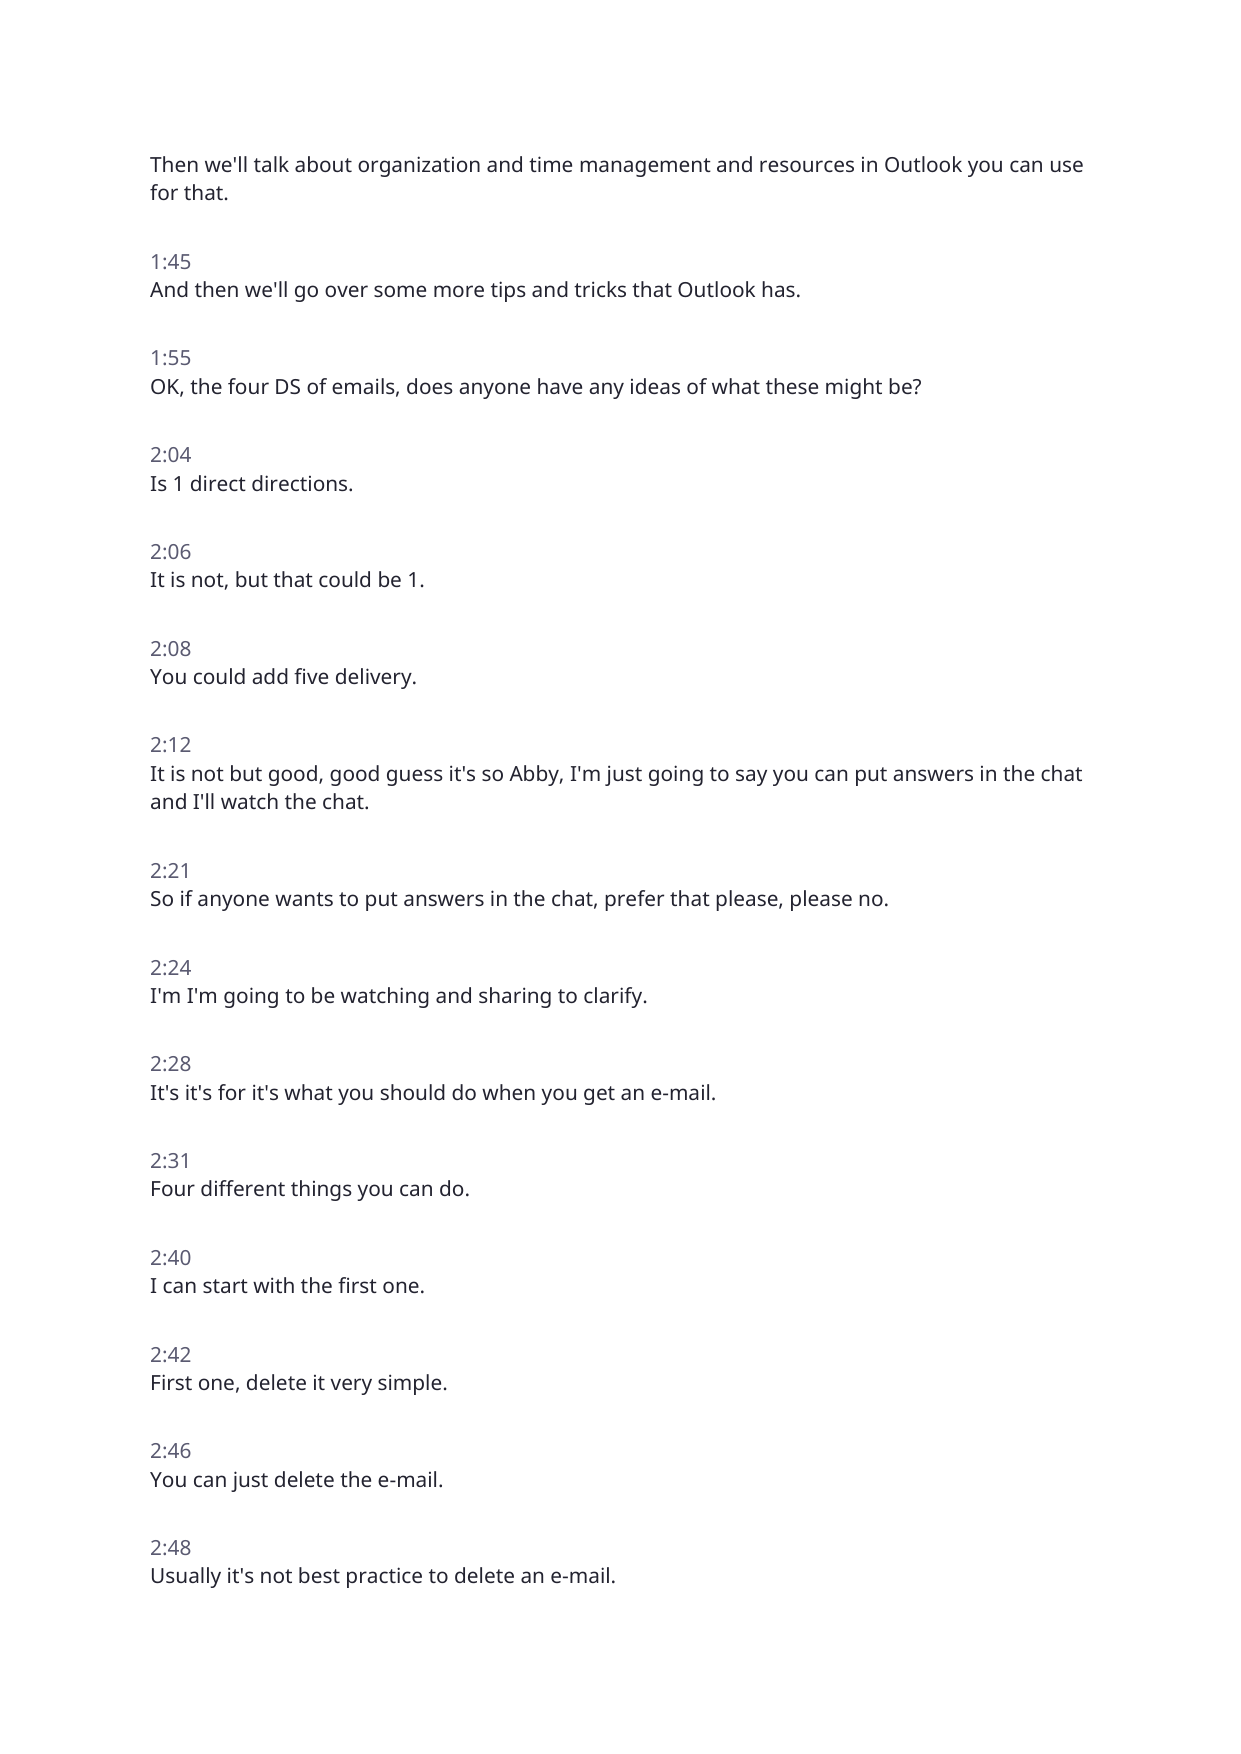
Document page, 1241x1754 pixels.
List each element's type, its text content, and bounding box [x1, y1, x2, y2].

text 2:08 You could add five delivery. [150, 605, 1090, 691]
text 2:06 It is not, but that could be 1. [150, 509, 1090, 594]
text 2:28 It's it's for it's what you should do when you get an e-mail. [150, 1021, 1090, 1106]
text 2:40 I can start with the first one. [150, 1214, 1090, 1300]
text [150, 150, 1090, 207]
text 2:42 First one, delete it very simple. [150, 1311, 1090, 1397]
text 1:55 OK, the four DS of emails, does anyone have any ideas of what these might be? [150, 315, 1090, 400]
text 2:21 So if anyone wants to put answers in the chat, prefer that please, please no. [150, 827, 1090, 913]
text 2:24 I'm I'm going to be watching and sharing to clarify. [150, 924, 1090, 1009]
text 2:46 You can just delete the e-mail. [150, 1408, 1090, 1493]
text 1:45 And then we'll go over some more tips and tricks that Outlook has. [150, 218, 1090, 304]
text 2:12 It is not but good, good guess it's so Abby, I'm just going to say you can put answers in the chat and I'll watch the chat. [150, 702, 1090, 816]
text 2:48 Usually it's not best practice to delete an e-mail. [150, 1505, 1090, 1590]
text 2:31 Four different things you can do. [150, 1118, 1090, 1203]
text 2:04 Is 1 direct directions. [150, 412, 1090, 497]
